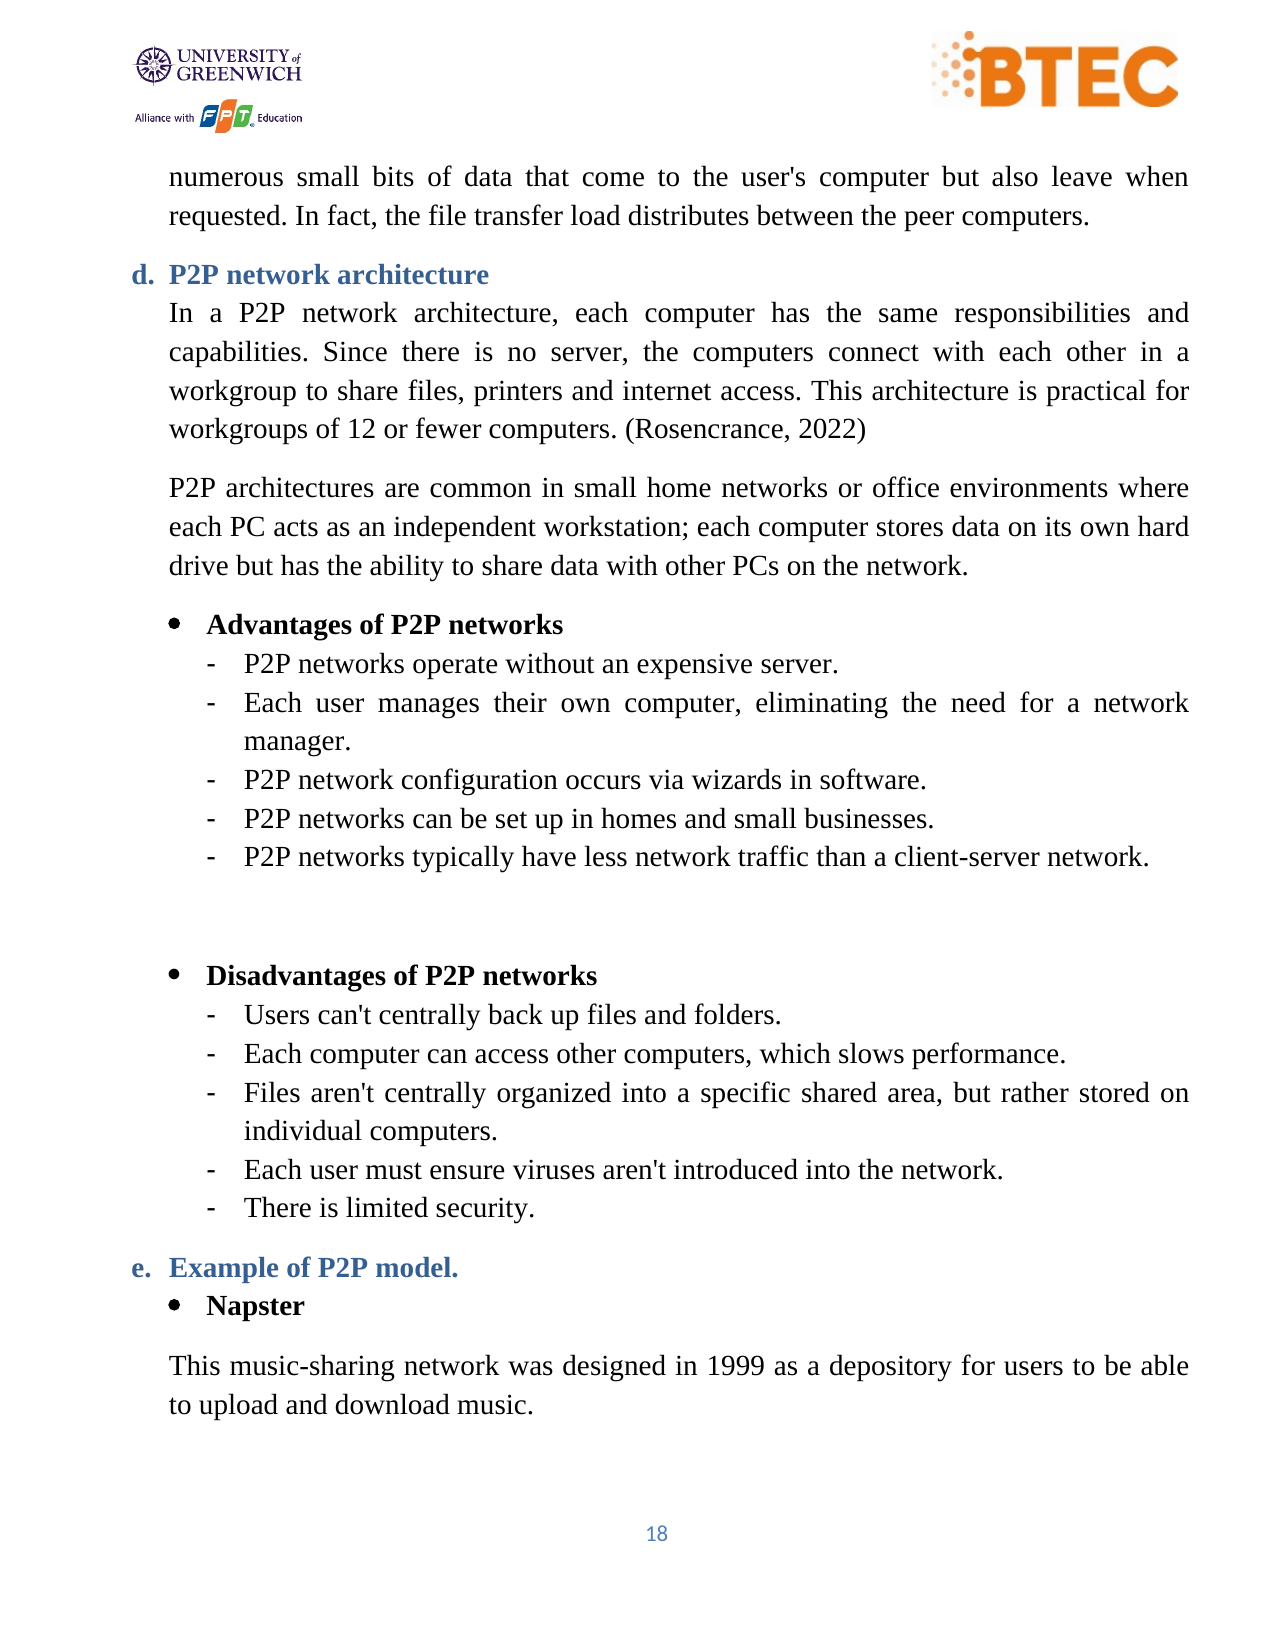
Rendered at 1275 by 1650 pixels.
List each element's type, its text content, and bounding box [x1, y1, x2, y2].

text This music-sharing network was designed in 1999 as a depository for users to be able to upload and download music. [169, 1348, 1191, 1421]
list Napster [169, 1288, 1191, 1322]
list Each computer can access other computers, which slows performance. [206, 1036, 1191, 1069]
list P2P networks can be set up in homes and small businesses. [206, 801, 1191, 834]
list P2P networks operate without an expensive server. [206, 646, 1191, 680]
list Files aren't centrally organized into a specific shared area, but rather stored on individual computers. [206, 1074, 1191, 1147]
subtitle Example of P2P model. [131, 1250, 1191, 1283]
text P2P architectures are common in small home networks or office environments where each PC acts as an independent workstation; each computer stores data on its own hard drive but has the ability to share data with other PCs on the network. [169, 471, 1191, 581]
picture [121, 32, 314, 144]
list Disadvantages of P2P networks [169, 958, 1191, 992]
subtitle P2P network architecture [131, 257, 1191, 291]
list Each user must ensure viruses aren't introduced into the network. [206, 1152, 1191, 1185]
list Advantages of P2P networks [169, 607, 1191, 641]
picture [931, 31, 1179, 107]
list P2P networks typically have less network traffic than a client-server network. [206, 839, 1191, 873]
list Each user manages their own computer, eliminating the need for a network manager. [206, 685, 1191, 757]
list There is limited security. [206, 1190, 1191, 1224]
text In a P2P network architecture, each computer has the same responsibilities and capabilities. Since there is no server, the computers connect with each other in a workgroup to share files, printers and internet access. This architecture is practical for workgroups of 12 or fewer computers. [169, 296, 1191, 445]
list P2P network configuration occurs via wizards in software. [206, 762, 1191, 796]
list Users can't centrally back up files and folders. [206, 997, 1191, 1031]
